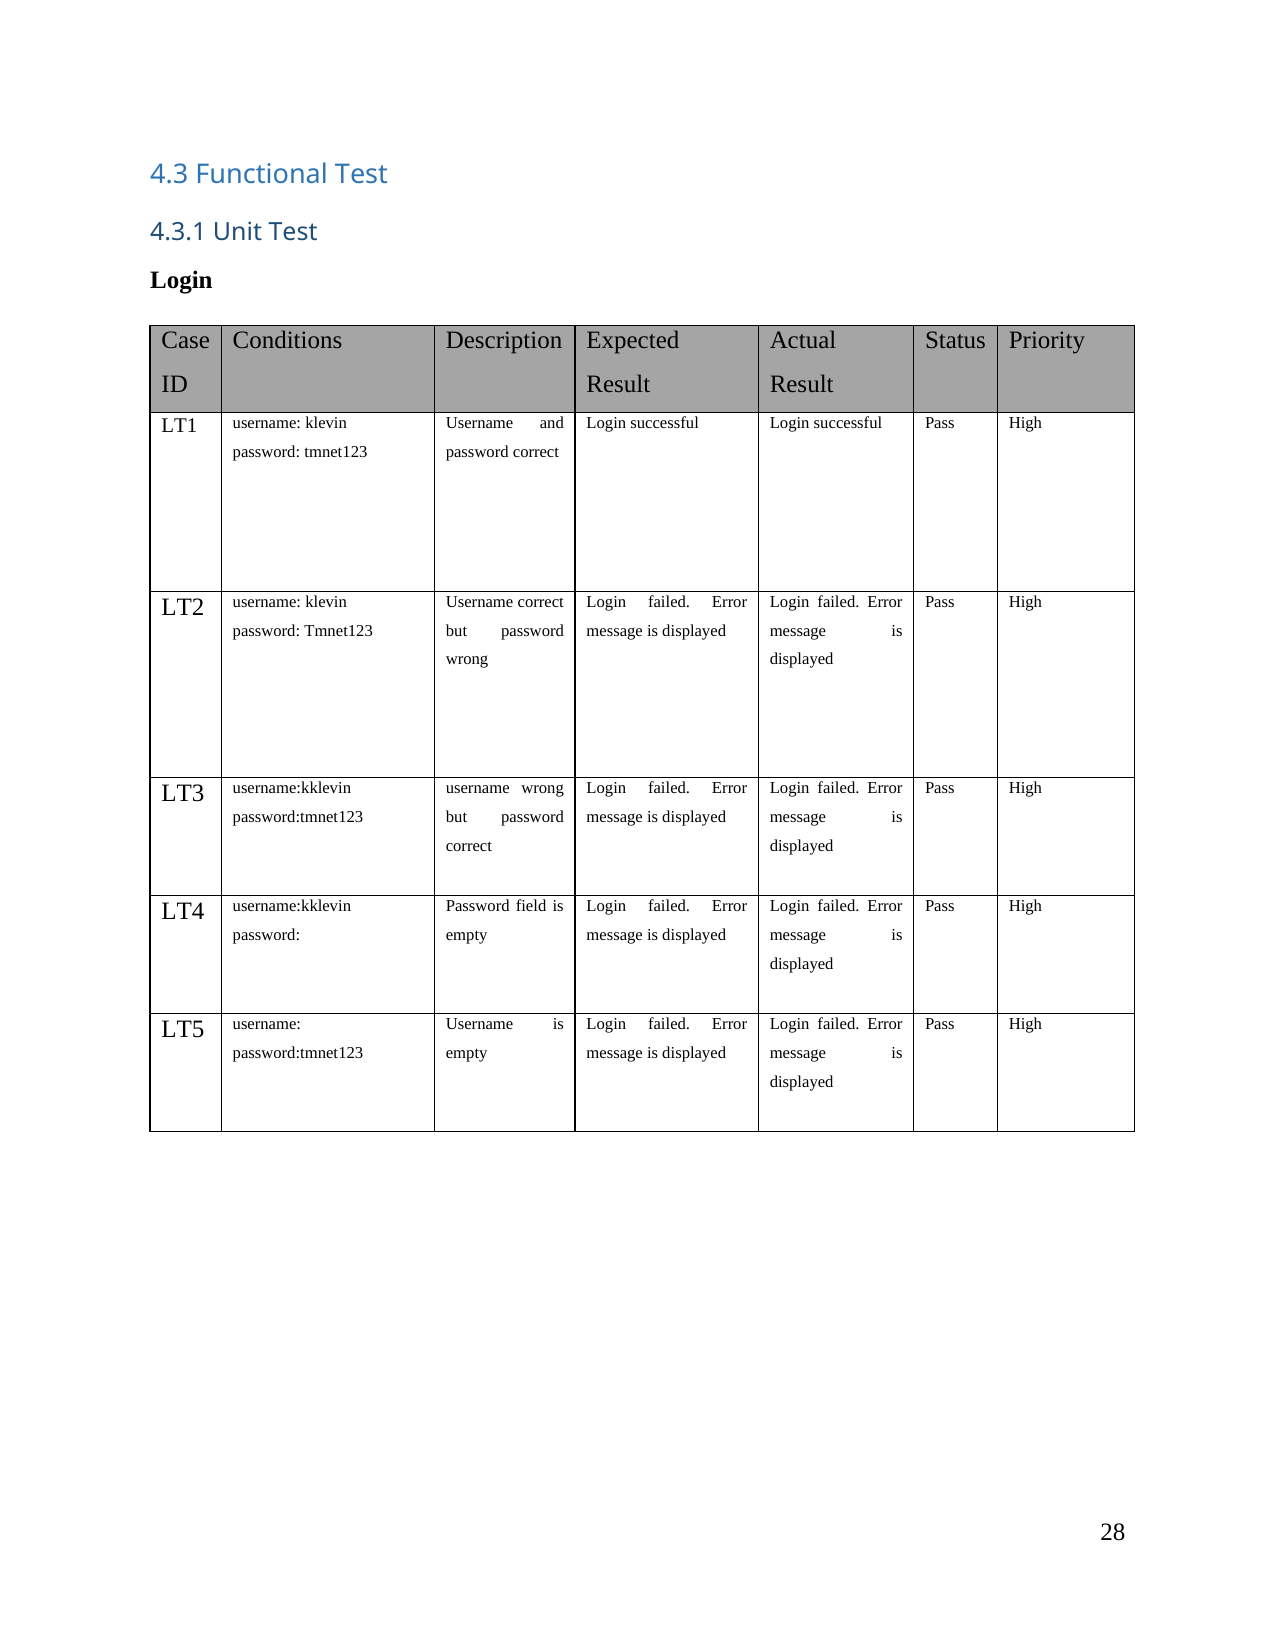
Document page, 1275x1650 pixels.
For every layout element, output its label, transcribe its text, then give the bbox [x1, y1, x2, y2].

table_cell High [998, 896, 1134, 1013]
table_cell Login failed. Error message is displayed [576, 592, 758, 777]
table_cell High [998, 413, 1134, 591]
table_cell LT5 [151, 1014, 221, 1131]
table_cell Login failed. Error message is displayed [759, 778, 913, 895]
table_cell Pass [914, 592, 997, 777]
table_cell Pass [914, 896, 997, 1013]
table_header Status [914, 326, 997, 412]
table_cell LT2 [151, 592, 221, 777]
table_header Case ID [151, 326, 221, 412]
subtitle 4.3 Functional Test [150, 154, 1125, 191]
table_cell Login failed. Error message is displayed [576, 1014, 758, 1131]
table_cell Username correct but password wrong [435, 592, 574, 777]
table_cell Login failed. Error message is displayed [759, 592, 913, 777]
table_header Actual Result [759, 326, 913, 412]
table_cell Login successful [576, 413, 758, 591]
table_cell username: klevin password: Tmnet123 [222, 592, 434, 777]
table_cell Username is empty [435, 1014, 574, 1131]
table_header Expected Result [576, 326, 758, 412]
table_header Conditions [222, 326, 434, 412]
table_cell LT3 [151, 778, 221, 895]
subtitle 4.3.1 Unit Test [150, 214, 1125, 248]
table_cell Login failed. Error message is displayed [759, 1014, 913, 1131]
table_cell username: klevin password: tmnet123 [222, 413, 434, 591]
table_cell username:kklevin password:tmnet123 [222, 778, 434, 895]
text Login [150, 265, 1125, 293]
table_header Priority [998, 326, 1134, 412]
table_cell Pass [914, 1014, 997, 1131]
table_cell username: password:tmnet123 [222, 1014, 434, 1131]
table_cell Login failed. Error message is displayed [576, 778, 758, 895]
table_cell Username and password correct [435, 413, 574, 591]
table_cell Pass [914, 413, 997, 591]
table_header Description [435, 326, 574, 412]
table_cell High [998, 778, 1134, 895]
table_cell Login failed. Error message is displayed [759, 896, 913, 1013]
table_cell High [998, 592, 1134, 777]
table_cell username:kklevin password: [222, 896, 434, 1013]
table_cell Pass [914, 778, 997, 895]
table_cell Login failed. Error message is displayed [576, 896, 758, 1013]
table_cell LT1 [151, 413, 221, 591]
table_cell username wrong but password correct [435, 778, 574, 895]
table_cell High [998, 1014, 1134, 1131]
table_cell Password field is empty [435, 896, 574, 1013]
table_cell LT4 [151, 896, 221, 1013]
table_cell Login successful [759, 413, 913, 591]
